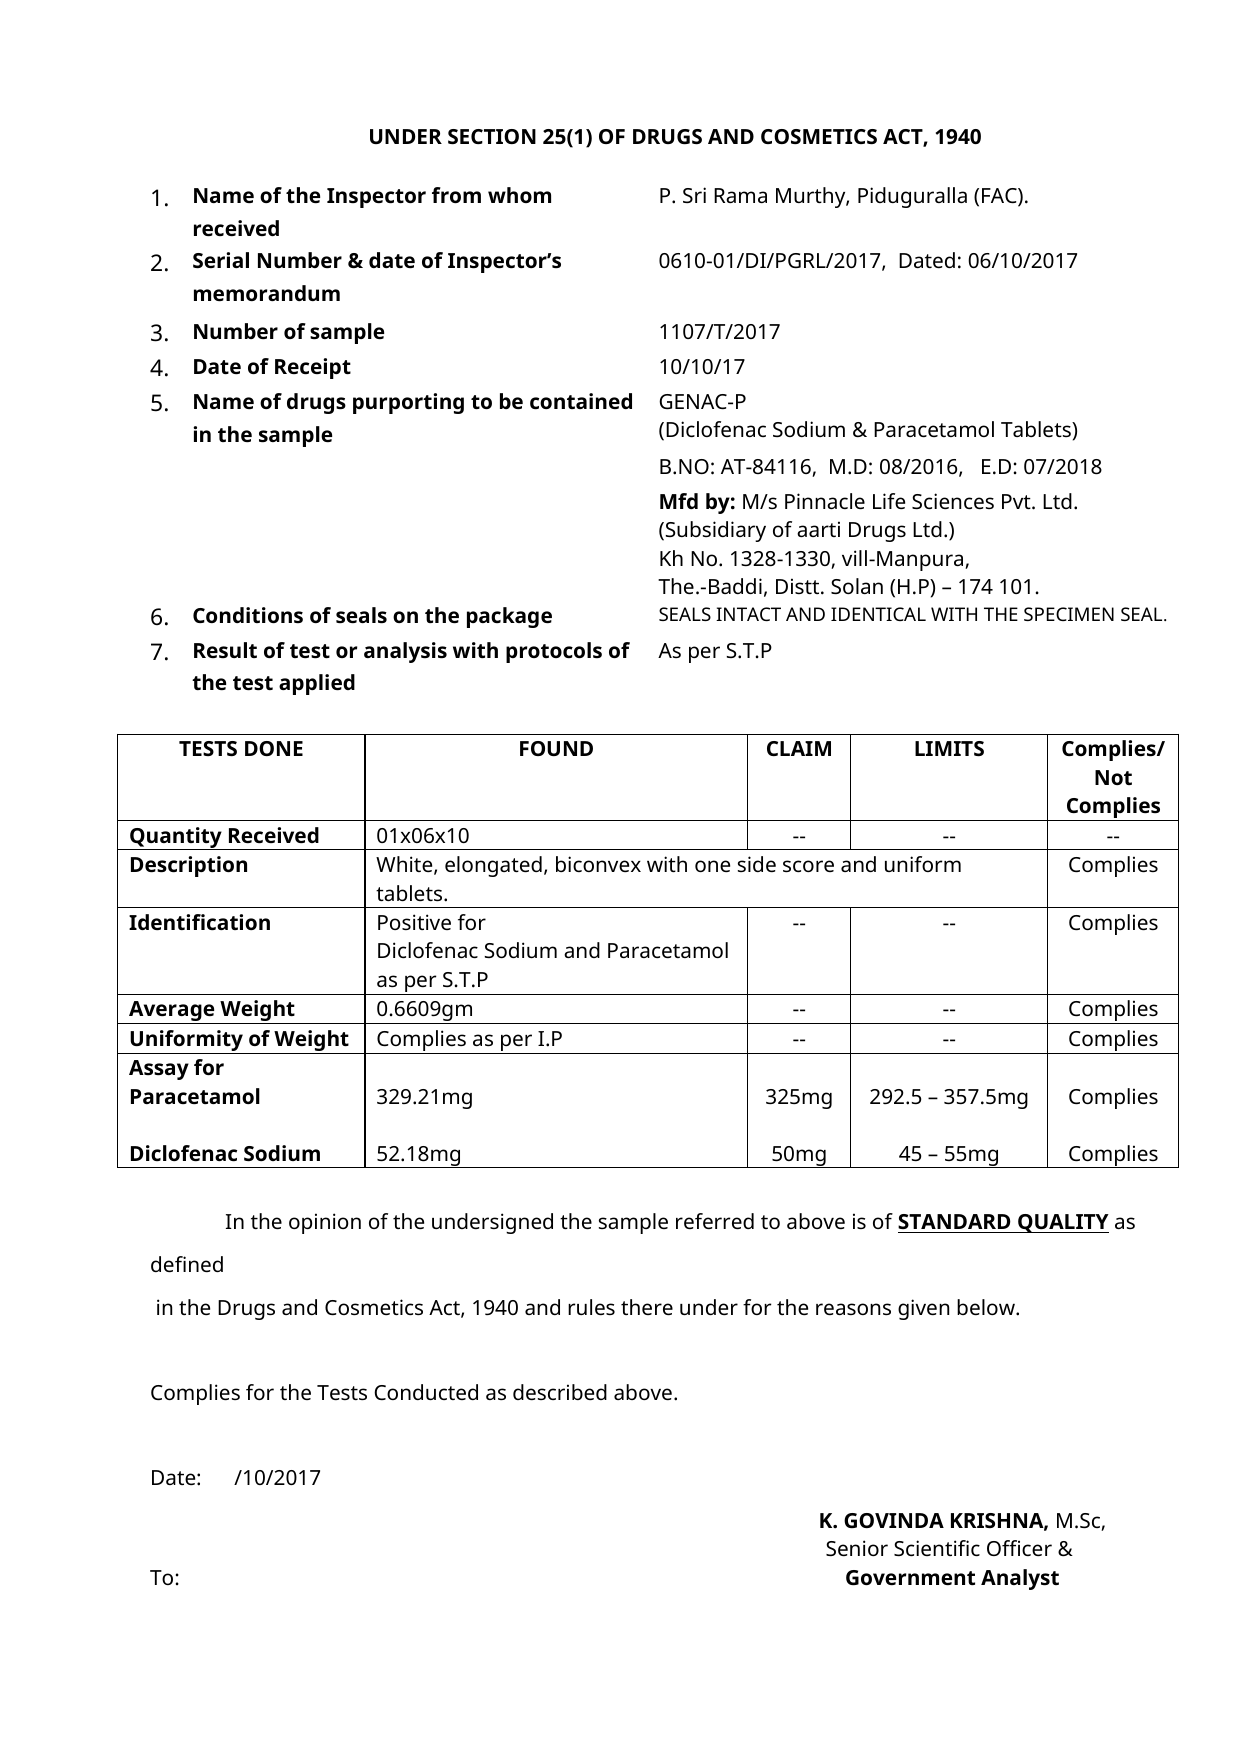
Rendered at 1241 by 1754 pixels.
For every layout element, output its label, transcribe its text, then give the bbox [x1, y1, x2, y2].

text Senior Scientific Officer & [150, 1534, 1200, 1563]
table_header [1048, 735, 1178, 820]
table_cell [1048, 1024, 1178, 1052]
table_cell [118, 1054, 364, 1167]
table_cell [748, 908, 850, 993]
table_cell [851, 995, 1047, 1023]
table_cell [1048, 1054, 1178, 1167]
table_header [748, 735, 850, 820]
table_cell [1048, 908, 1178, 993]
text Date: /10/2017 [150, 1463, 1200, 1492]
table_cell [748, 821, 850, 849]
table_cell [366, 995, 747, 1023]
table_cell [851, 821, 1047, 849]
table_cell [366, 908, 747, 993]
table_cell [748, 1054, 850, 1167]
text To: Government Analyst [150, 1563, 1200, 1591]
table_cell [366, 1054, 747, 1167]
text Complies for the Tests Conducted as described above. [150, 1378, 1200, 1406]
text in the Drugs and Cosmetics Act, 1940 and rules there under for the reasons given below. [150, 1293, 1200, 1321]
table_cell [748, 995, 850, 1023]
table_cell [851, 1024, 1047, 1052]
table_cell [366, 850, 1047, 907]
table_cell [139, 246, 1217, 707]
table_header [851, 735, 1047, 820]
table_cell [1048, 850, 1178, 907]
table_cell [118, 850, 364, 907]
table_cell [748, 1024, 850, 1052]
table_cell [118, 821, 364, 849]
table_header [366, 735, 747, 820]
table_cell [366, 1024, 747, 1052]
text In the opinion of the undersigned the sample referred to above is of STANDARD QUALITY as defined [150, 739, 1200, 1278]
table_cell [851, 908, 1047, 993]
text UNDER SECTION 25(1) OF DRUGS AND COSMETICS ACT, 1940 [150, 122, 1200, 150]
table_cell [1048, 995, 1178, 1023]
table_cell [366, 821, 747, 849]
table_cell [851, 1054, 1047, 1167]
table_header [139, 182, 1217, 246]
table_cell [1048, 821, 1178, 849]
text K. GOVINDA KRISHNA, M.Sc, [150, 1506, 1200, 1534]
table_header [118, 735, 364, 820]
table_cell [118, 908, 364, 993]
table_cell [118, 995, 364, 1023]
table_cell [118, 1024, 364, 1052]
